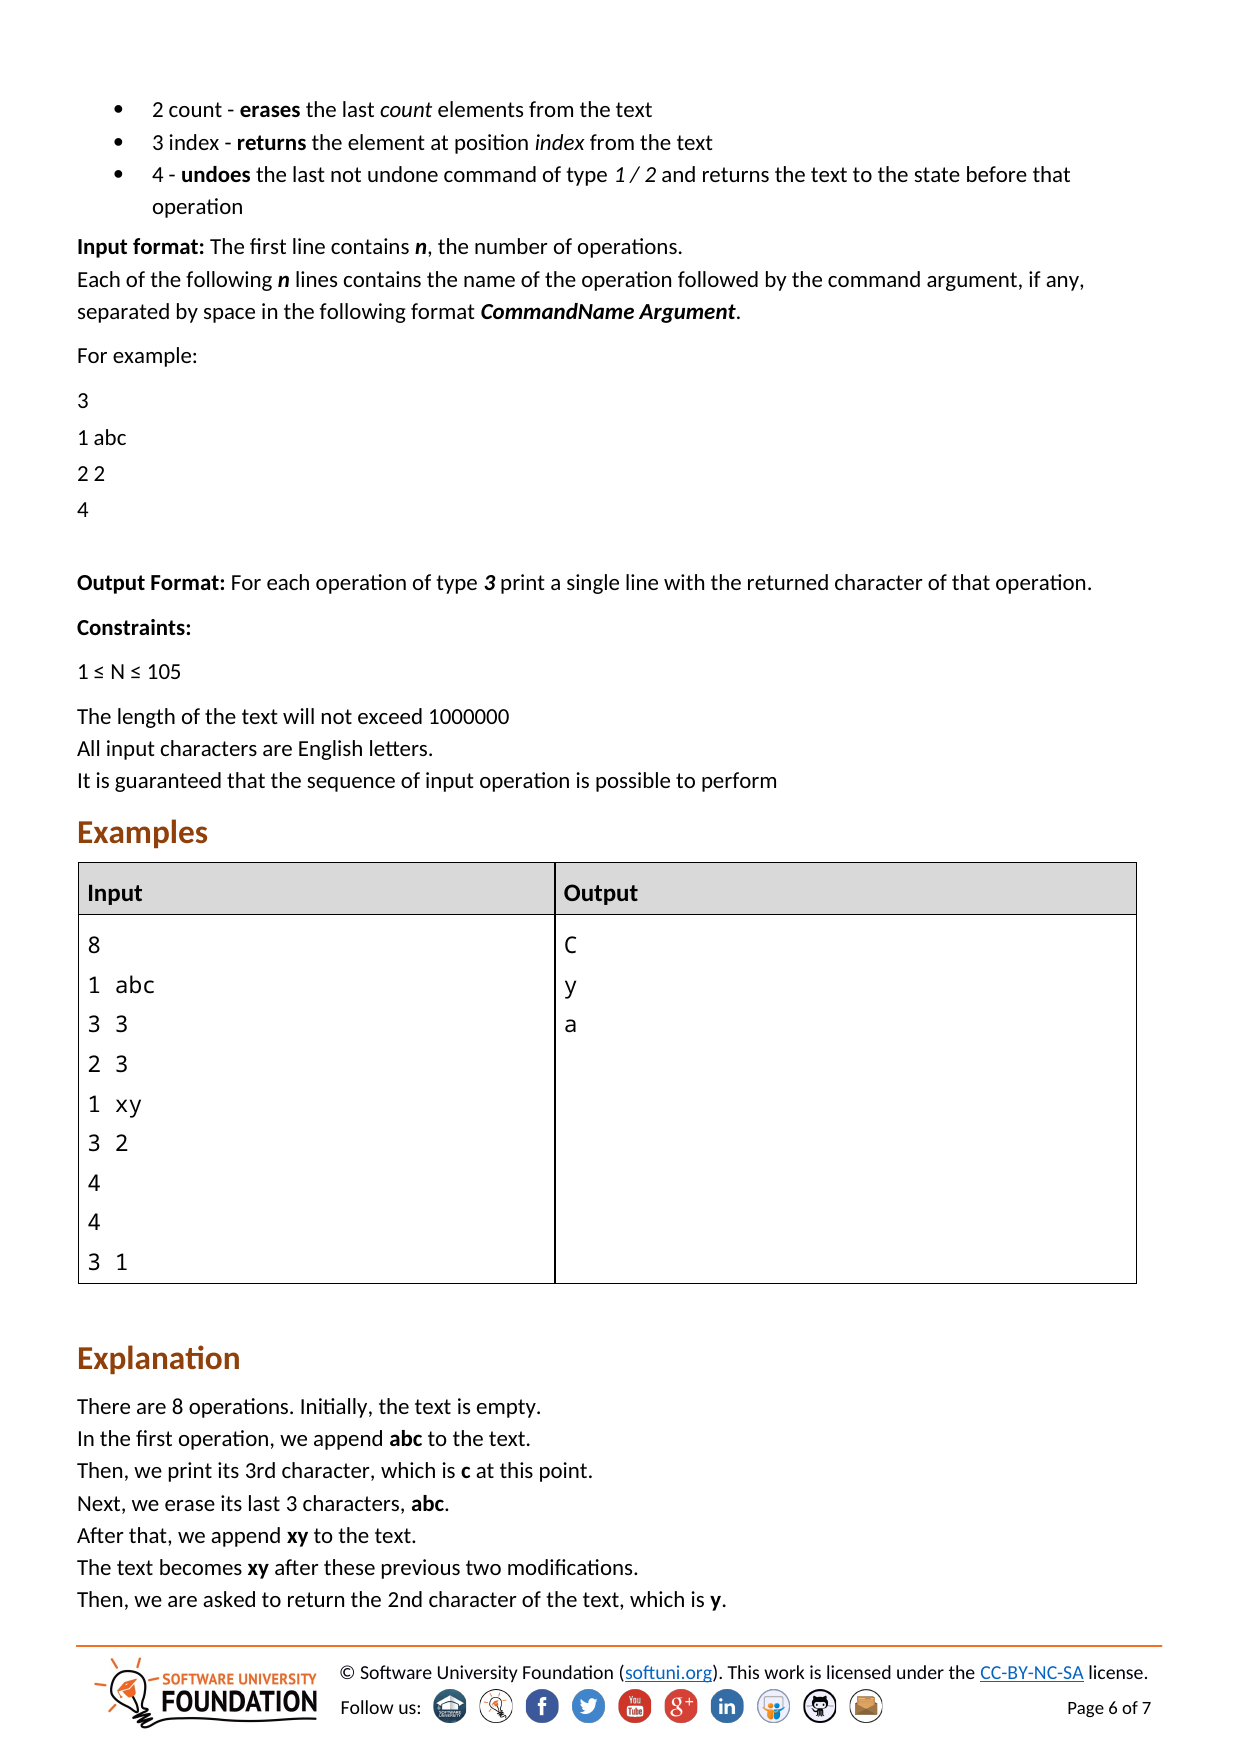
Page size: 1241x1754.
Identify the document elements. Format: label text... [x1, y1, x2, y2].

picture [479, 1689, 513, 1723]
picture [757, 1689, 790, 1723]
picture [572, 1689, 605, 1723]
picture [849, 1689, 883, 1723]
picture [93, 1656, 317, 1729]
text For example: [77, 342, 1163, 369]
table_cell C y a [556, 915, 1136, 1283]
text 1 abc [77, 423, 1163, 451]
picture [710, 1689, 744, 1723]
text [77, 1392, 1163, 1613]
list 2 count - erases the last count elements from the text [114, 95, 1163, 123]
text 1 ≤ N ≤ 105 [77, 657, 1163, 685]
list 3 index - returns the element at position index from the text [114, 128, 1163, 156]
text Explanation [77, 1337, 1163, 1378]
table_cell 8 1 abc 3 3 2 3 1 xy 3 2 4 4 3 1 [79, 915, 554, 1283]
text 4 [77, 495, 1163, 523]
text 3 [77, 386, 1163, 414]
text Input format: The first line contains n, the number of operations. Each of the following n lines contains the name of the operation followed by the command argument, if any, separated by space in the following format CommandName Argument. [77, 232, 1163, 325]
list 4 - undoes the last not undone command of type 1 / 2 and returns the text to the state before that operation [114, 160, 1163, 220]
text The length of the text will not exceed 1000000 All input characters are English letters. It is guaranteed that the sequence of input operation is possible to perform [77, 702, 1163, 794]
table_header Output [556, 863, 1136, 914]
text 2 2 [77, 459, 1163, 487]
picture [525, 1689, 559, 1723]
picture [664, 1689, 698, 1723]
text Output Format: For each operation of type 3 print a single line with the returned character of that operation. [77, 568, 1163, 596]
text Examples [77, 811, 1163, 852]
picture [618, 1689, 652, 1723]
picture [803, 1689, 837, 1723]
table_header Input [79, 863, 554, 914]
picture [433, 1689, 467, 1723]
text Constraints: [77, 613, 1163, 641]
